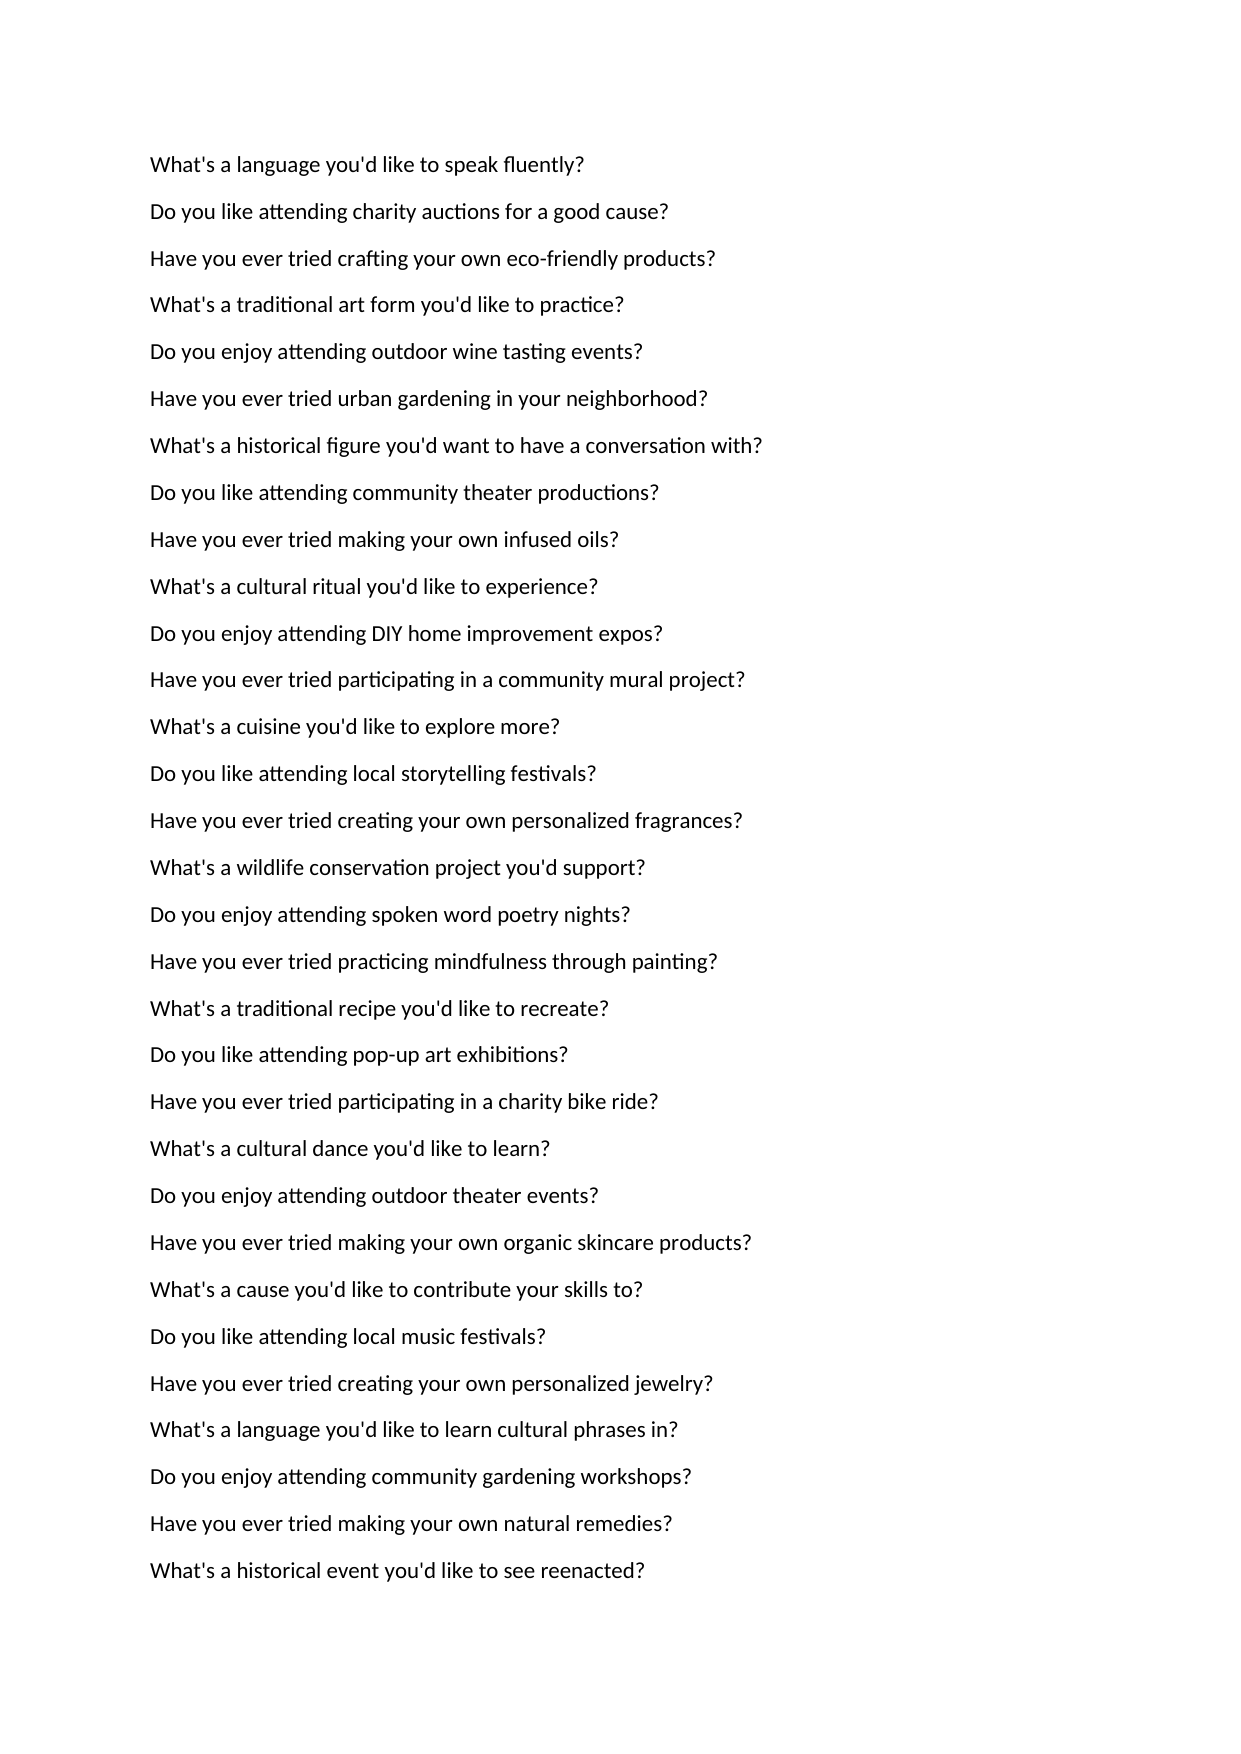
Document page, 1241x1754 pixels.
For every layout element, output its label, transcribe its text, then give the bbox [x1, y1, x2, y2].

text Do you like attending community theater productions? [150, 478, 1090, 506]
text Have you ever tried making your own natural remedies? [150, 1509, 1090, 1537]
text Do you like attending local storytelling festivals? [150, 759, 1090, 787]
text Do you enjoy attending community gardening workshops? [150, 1462, 1090, 1491]
text What's a cuisine you'd like to explore more? [150, 712, 1090, 741]
text Have you ever tried practicing mindfulness through painting? [150, 947, 1090, 975]
text Do you like attending local music festivals? [150, 1322, 1090, 1350]
text Do you enjoy attending spoken word poetry nights? [150, 900, 1090, 928]
text Have you ever tried making your own organic skincare products? [150, 1228, 1090, 1256]
text Do you like attending pop-up art exhibitions? [150, 1041, 1090, 1069]
text What's a language you'd like to learn cultural phrases in? [150, 1416, 1090, 1444]
text What's a traditional art form you'd like to practice? [150, 291, 1090, 319]
text What's a traditional recipe you'd like to recreate? [150, 994, 1090, 1022]
text Have you ever tried urban gardening in your neighborhood? [150, 384, 1090, 412]
text What's a historical figure you'd want to have a conversation with? [150, 431, 1090, 459]
text Do you like attending charity auctions for a good cause? [150, 197, 1090, 225]
text What's a wildlife conservation project you'd support? [150, 853, 1090, 881]
text What's a cultural dance you'd like to learn? [150, 1134, 1090, 1162]
text Do you enjoy attending DIY home improvement expos? [150, 619, 1090, 647]
text What's a cultural ritual you'd like to experience? [150, 572, 1090, 600]
text What's a language you'd like to speak fluently? [150, 150, 1090, 178]
text Have you ever tried making your own infused oils? [150, 525, 1090, 553]
text What's a cause you'd like to contribute your skills to? [150, 1275, 1090, 1303]
text Have you ever tried crafting your own eco-friendly products? [150, 244, 1090, 272]
text Have you ever tried participating in a charity bike ride? [150, 1087, 1090, 1116]
text Have you ever tried participating in a community mural project? [150, 666, 1090, 694]
text Have you ever tried creating your own personalized fragrances? [150, 806, 1090, 834]
text Have you ever tried creating your own personalized jewelry? [150, 1369, 1090, 1397]
text Do you enjoy attending outdoor theater events? [150, 1181, 1090, 1209]
text Do you enjoy attending outdoor wine tasting events? [150, 337, 1090, 366]
text What's a historical event you'd like to see reenacted? [150, 1556, 1090, 1584]
